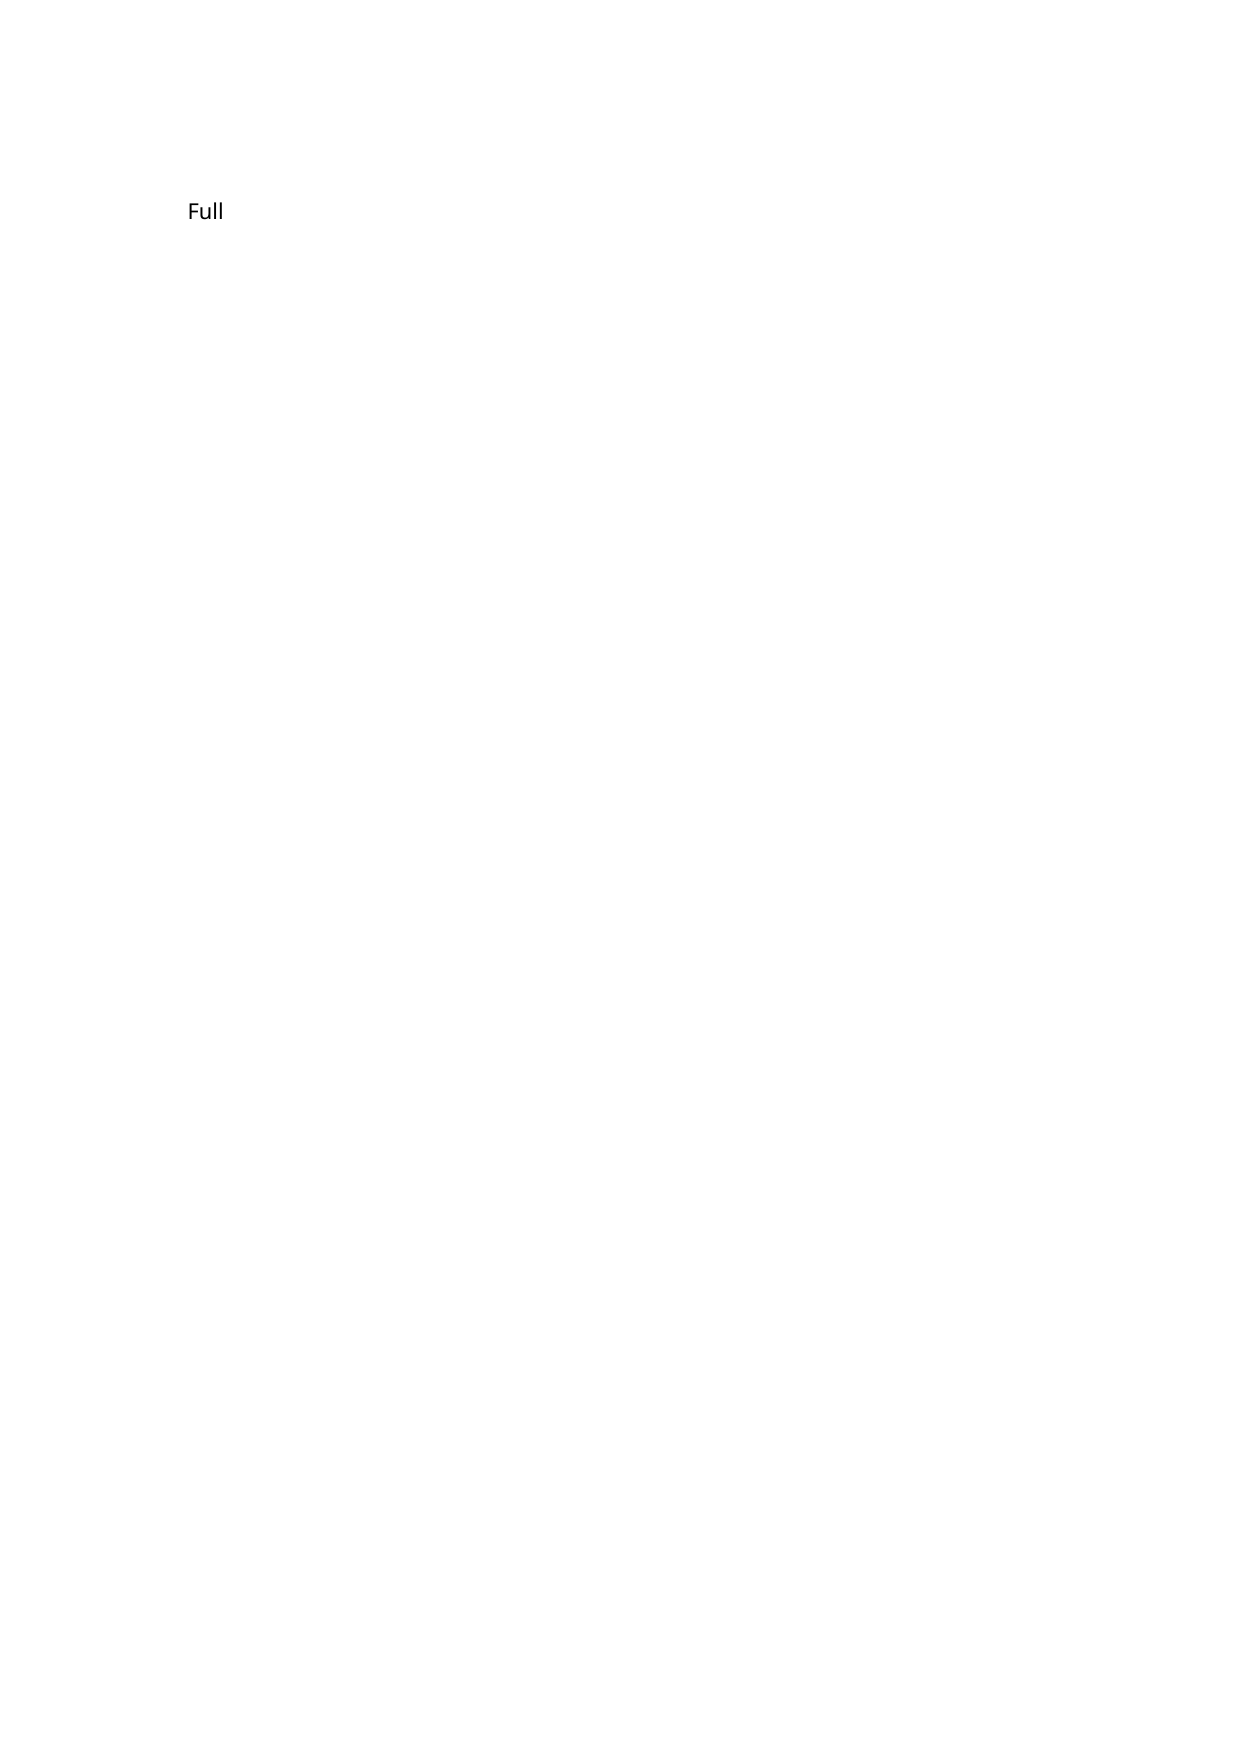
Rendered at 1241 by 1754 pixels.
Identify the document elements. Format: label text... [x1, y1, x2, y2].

text Full [187, 194, 1053, 227]
